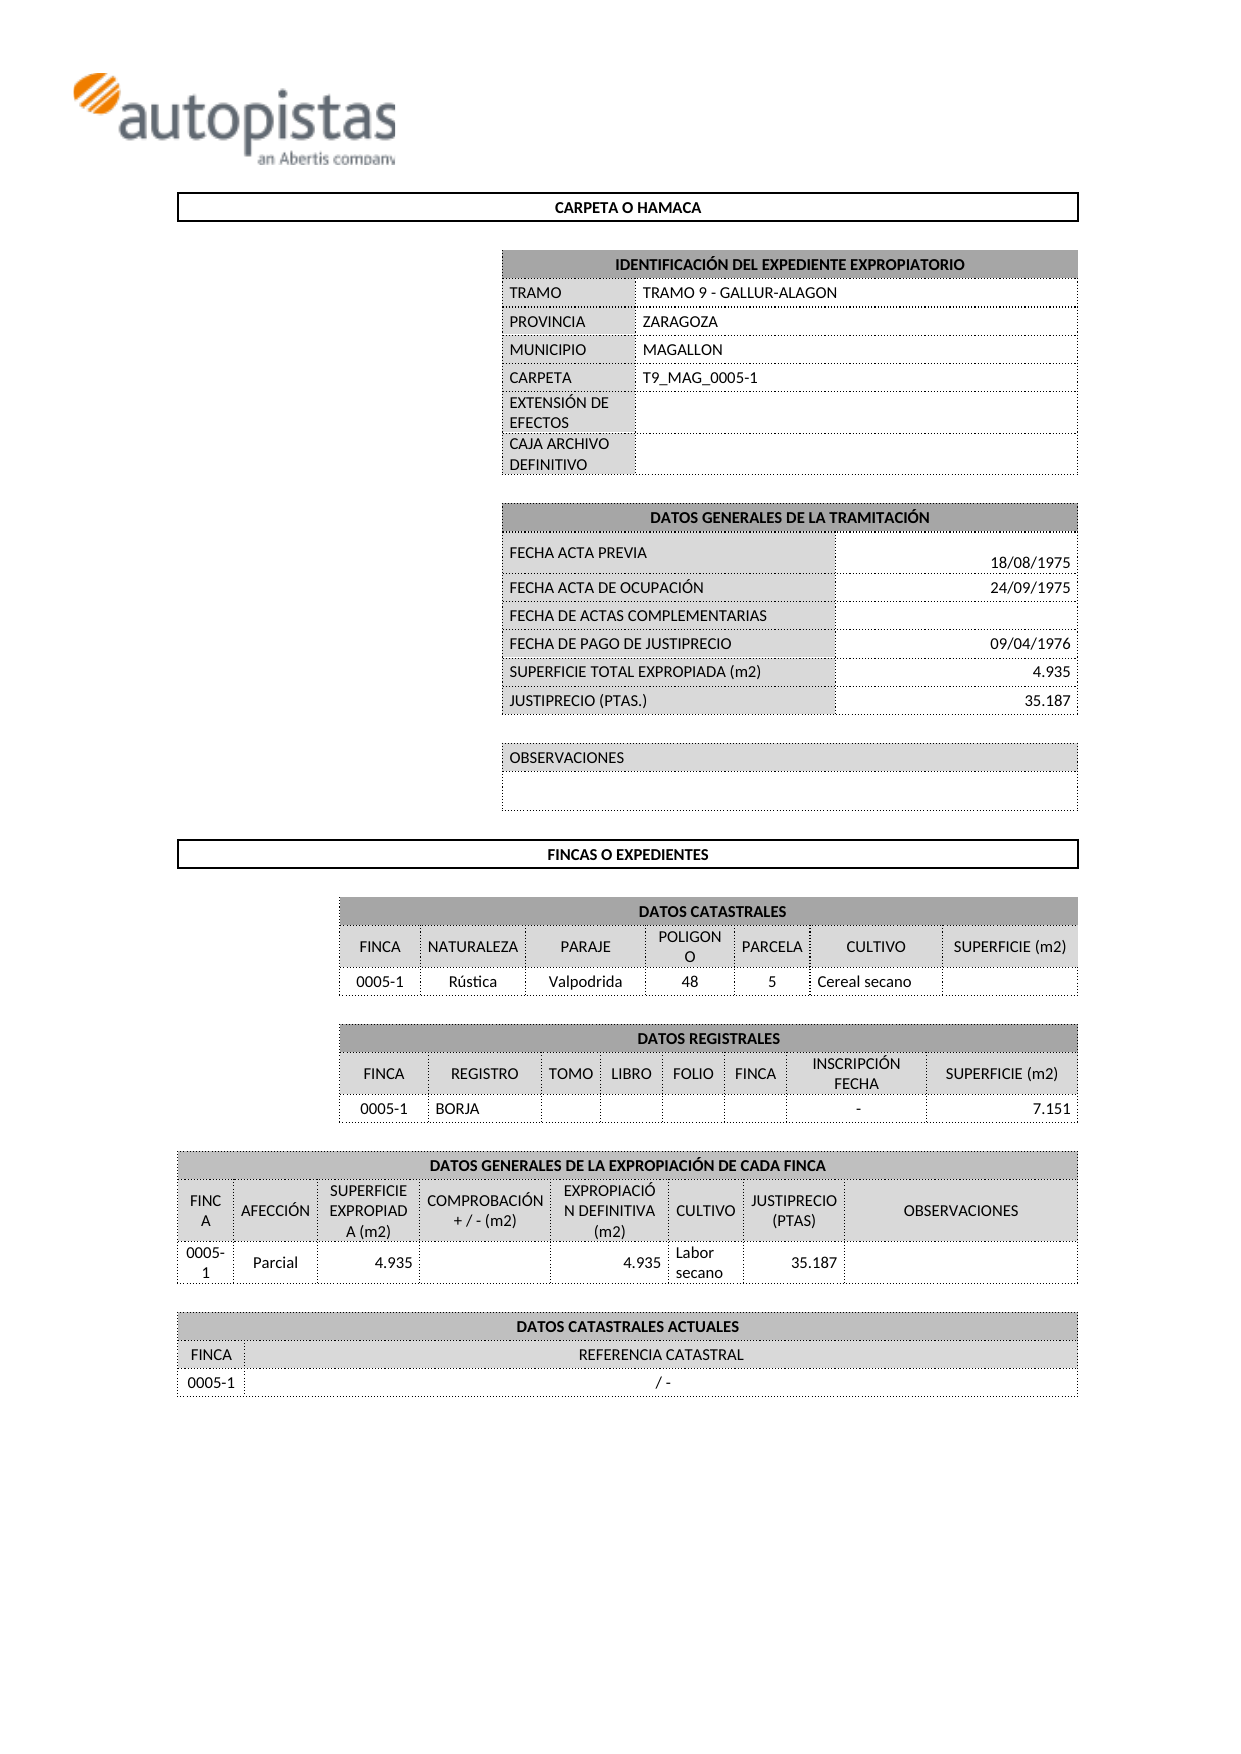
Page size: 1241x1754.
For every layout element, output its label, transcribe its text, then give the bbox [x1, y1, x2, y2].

table_header DATOS CATASTRALES [340, 897, 1078, 925]
table_cell [662, 1094, 724, 1122]
table_cell PARAJE [525, 925, 646, 967]
table_cell FECHA ACTA DE OCUPACIÓN [502, 573, 835, 601]
table_cell FINCA [178, 1340, 244, 1368]
table_cell BORJA [428, 1094, 541, 1122]
table_cell FECHA DE PAGO DE JUSTIPRECIO [502, 629, 835, 657]
table_cell [420, 1241, 551, 1283]
table_cell CULTIVO [810, 925, 942, 967]
table_cell [541, 1094, 600, 1122]
table_cell 4.935 [551, 1241, 668, 1283]
table_cell [724, 1094, 787, 1122]
table_cell 09/04/1976 [835, 629, 1078, 657]
table_cell POLIGONO [646, 925, 734, 967]
table_cell MUNICIPIO [502, 335, 635, 363]
table_cell / - [244, 1368, 1078, 1396]
table_cell REGISTRO [428, 1052, 541, 1094]
table_cell [635, 391, 1078, 432]
table_cell [635, 433, 1078, 474]
table_cell FINCA [178, 1179, 233, 1241]
table_cell EXPROPIACIÓN DEFINITIVA (m2) [551, 1179, 668, 1241]
table_cell PROVINCIA [502, 306, 635, 334]
table_cell [942, 967, 1078, 995]
table_cell SUPERFICIE (m2) [926, 1052, 1078, 1094]
table_cell 7.151 [926, 1094, 1078, 1122]
table_cell T9_MAG_0005-1 [635, 363, 1078, 391]
table_cell 0005-1 [340, 1094, 428, 1122]
table_cell [844, 1241, 1078, 1283]
table_cell NATURALEZA [420, 925, 525, 967]
table_cell JUSTIPRECIO (PTAS.) [502, 686, 835, 714]
table_cell 35.187 [744, 1241, 844, 1283]
table_cell FINCA [340, 1052, 428, 1094]
table_cell 18/08/1975 [835, 531, 1078, 573]
table_cell [835, 601, 1078, 629]
table_cell FECHA DE ACTAS COMPLEMENTARIAS [502, 601, 835, 629]
table_cell EXTENSIÓN DE EFECTOS [502, 391, 635, 432]
table_header OBSERVACIONES [502, 743, 902, 771]
table_cell Parcial [233, 1241, 317, 1283]
table_cell Labor secano [668, 1241, 744, 1283]
table_cell 24/09/1975 [835, 573, 1078, 601]
table_cell ZARAGOZA [635, 306, 1078, 334]
table_header CARPETA O HAMACA [179, 194, 1077, 220]
table_cell JUSTIPRECIO (PTAS) [744, 1179, 844, 1241]
table_cell SUPERFICIE EXPROPIADA (m2) [317, 1179, 420, 1241]
table_cell FECHA ACTA PREVIA [502, 531, 835, 573]
table_cell OBSERVACIONES [844, 1179, 1078, 1241]
table_cell SUPERFICIE TOTAL EXPROPIADA (m2) [502, 658, 835, 686]
table_header DATOS REGISTRALES [340, 1024, 1078, 1052]
table_cell FINCA [724, 1052, 787, 1094]
table_header DATOS GENERALES DE LA EXPROPIACIÓN DE CADA FINCA [178, 1151, 1078, 1179]
table_header DATOS GENERALES DE LA TRAMITACIÓN [502, 503, 1078, 531]
table_cell AFECCIÓN [233, 1179, 317, 1241]
table_cell 0005-1 [178, 1241, 233, 1283]
table_cell 4.935 [317, 1241, 420, 1283]
table_cell 35.187 [835, 686, 1078, 714]
table_cell FOLIO [662, 1052, 724, 1094]
table_cell SUPERFICIE (m2) [942, 925, 1078, 967]
table_cell COMPROBACIÓN + / - (m2) [420, 1179, 551, 1241]
table_cell 0005-1 [340, 967, 420, 995]
table_cell CULTIVO [668, 1179, 744, 1241]
table_cell MAGALLON [635, 335, 1078, 363]
table_cell 0005-1 [178, 1368, 244, 1396]
table_cell PARCELA [734, 925, 810, 967]
table_cell TOMO [541, 1052, 600, 1094]
table_cell - [787, 1094, 926, 1122]
table_cell 4.935 [835, 658, 1078, 686]
table_header IDENTIFICACIÓN DEL EXPEDIENTE EXPROPIATORIO [502, 250, 1078, 278]
table_cell CARPETA [502, 363, 635, 391]
table_cell Valpodrida [525, 967, 646, 995]
table_cell 5 [734, 967, 810, 995]
table_cell TRAMO [502, 278, 635, 306]
table_cell FINCA [340, 925, 420, 967]
table_cell INSCRIPCIÓN FECHA [787, 1052, 926, 1094]
table_cell LIBRO [600, 1052, 662, 1094]
table_header [902, 743, 1078, 771]
table_cell CAJA ARCHIVO DEFINITIVO [502, 433, 635, 474]
table_cell TRAMO 9 - GALLUR-ALAGON [635, 278, 1078, 306]
table_cell [600, 1094, 662, 1122]
table_cell Rústica [420, 967, 525, 995]
table_cell 48 [646, 967, 734, 995]
table_cell [502, 771, 1078, 810]
table_cell Cereal secano [810, 967, 942, 995]
table_header FINCAS O EXPEDIENTES [179, 841, 1077, 867]
table_cell REFERENCIA CATASTRAL [244, 1340, 1078, 1368]
table_header DATOS CATASTRALES ACTUALES [178, 1312, 1078, 1340]
